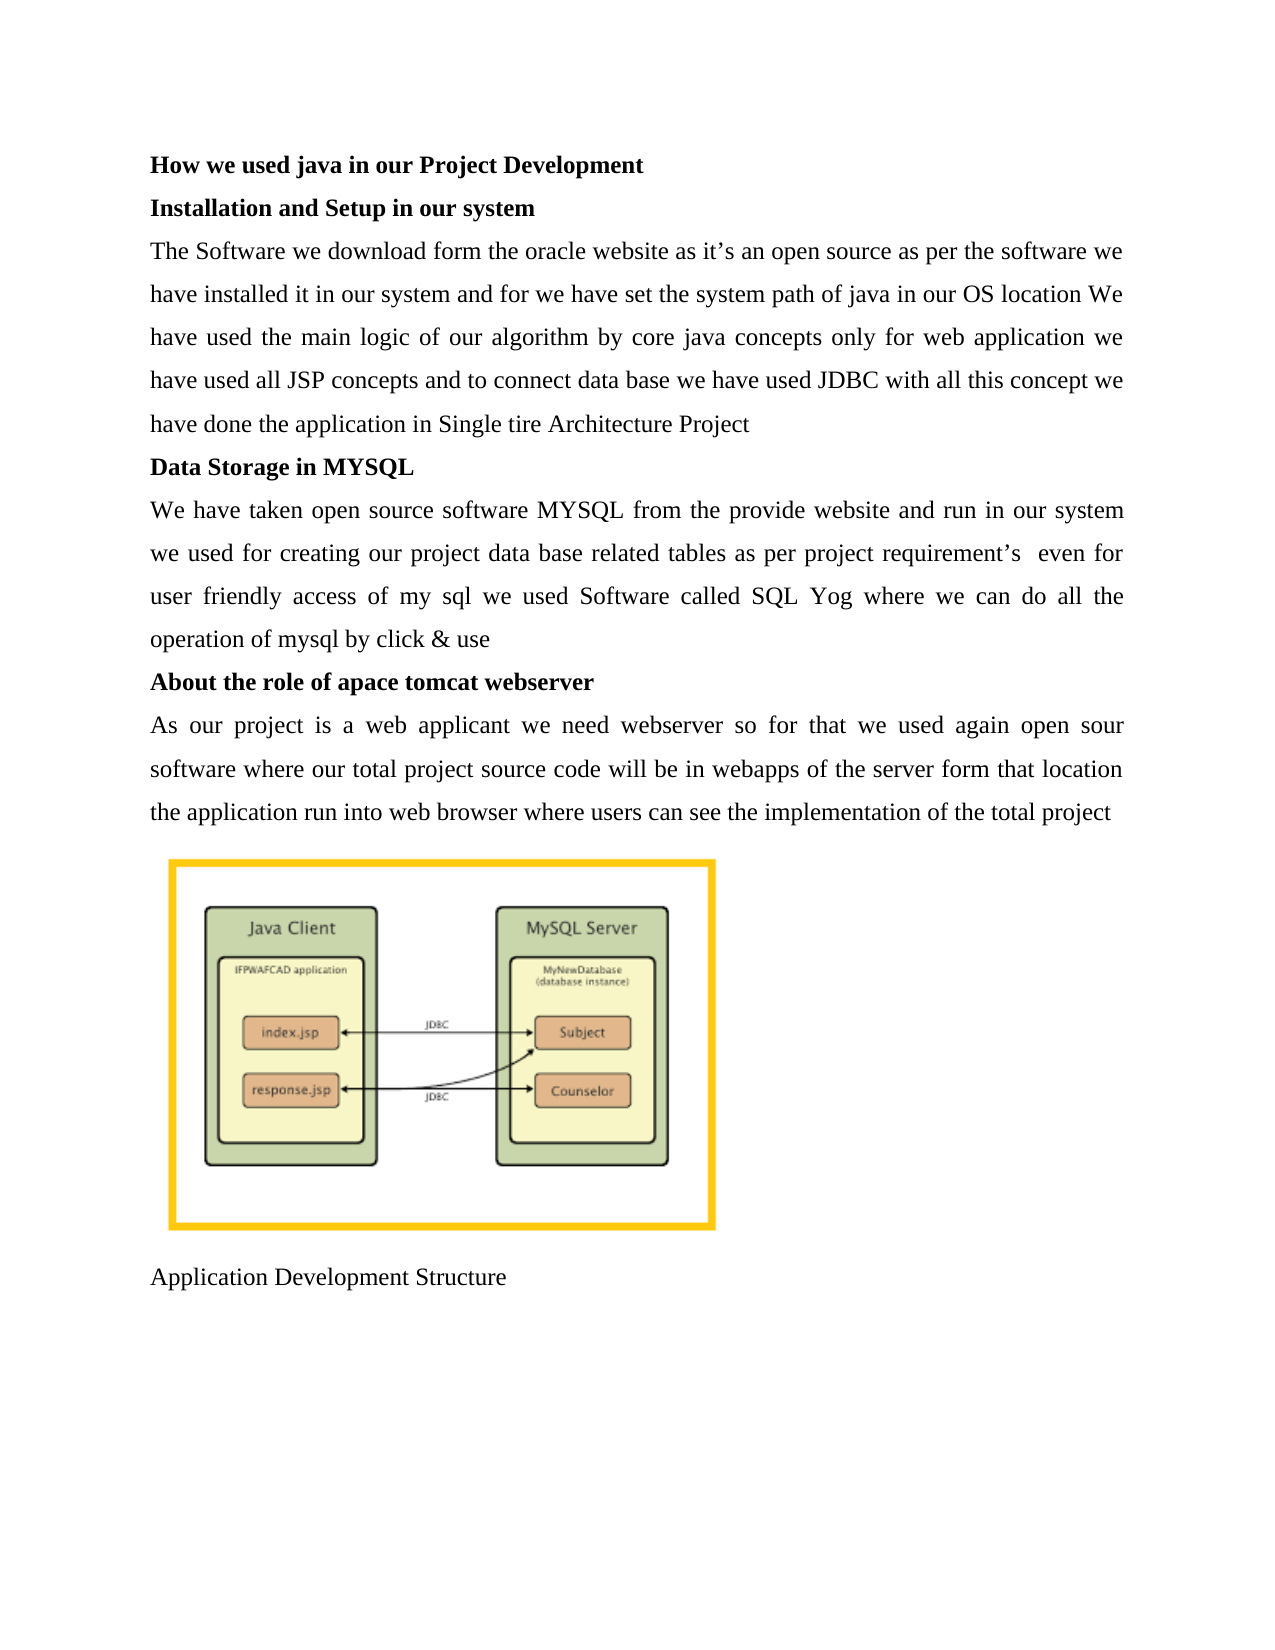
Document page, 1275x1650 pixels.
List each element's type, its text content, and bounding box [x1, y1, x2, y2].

text About the role of apace tomcat webserver [150, 667, 1125, 696]
text Data Storage in MYSQL [150, 452, 1125, 481]
text We have taken open source software MYSQL from the provide website and run in our system we used for creating our project data base related tables as per project requirement’s even for user friendly access of my sql we used Software called SQL Yog where we can do all the operation of mysql by click & use [150, 495, 1125, 653]
text Application Development Structure [150, 1262, 1125, 1291]
text As our project is a web applicant we need webserver so for that we used again open sour software where our total project source code will be in webapps of the server form that location the application run into web browser where users can see the implementation of the total project [150, 711, 1125, 826]
text How we used java in our Project Development [150, 150, 1125, 179]
text Installation and Setup in our system [150, 193, 1125, 222]
picture [150, 840, 727, 1248]
text The Software we download form the oracle website as it’s an open source as per the software we have installed it in our system and for we have set the system path of java in our OS location We have used the main logic of our algorithm by core java concepts only for web application we have used all JSP concepts and to connect data base we have used JDBC with all this concept we have done the application in Single tire Architecture Project [150, 236, 1125, 437]
